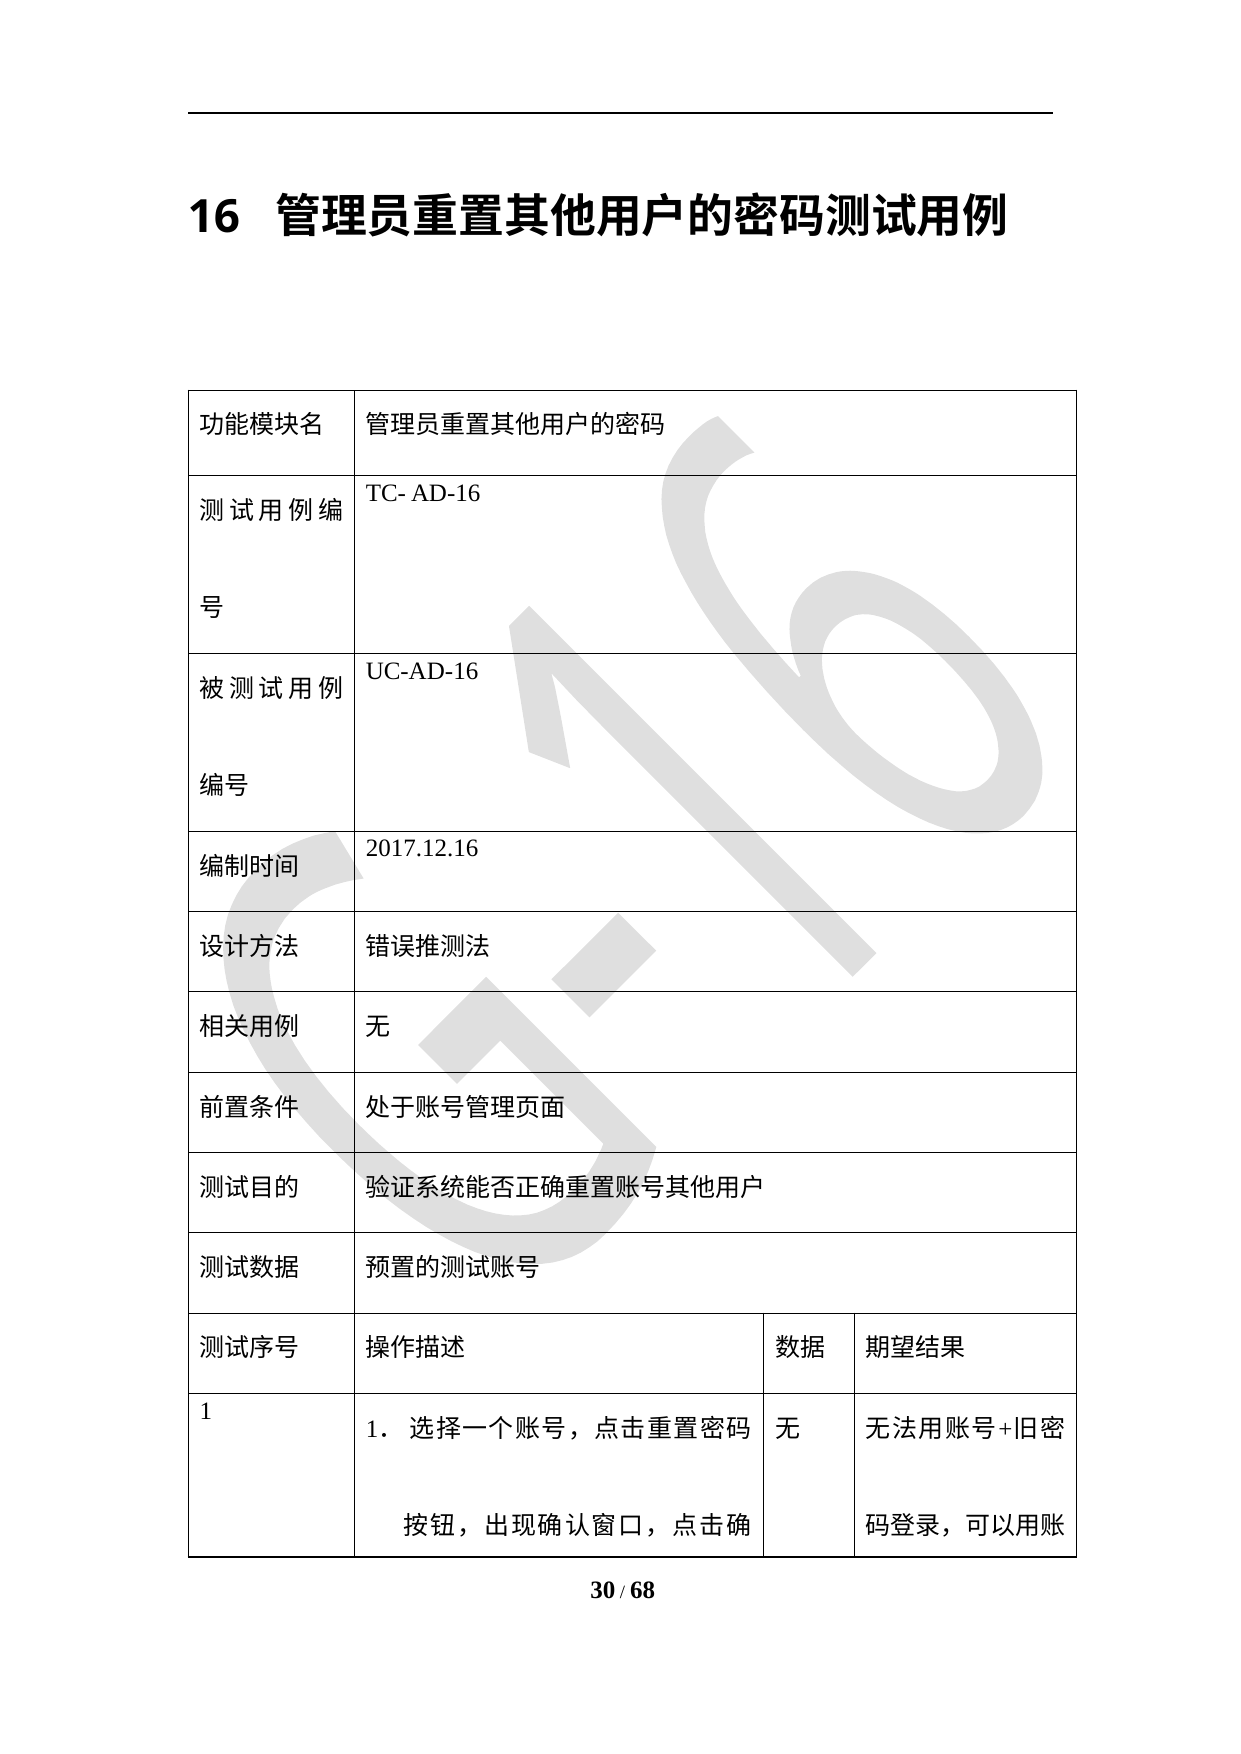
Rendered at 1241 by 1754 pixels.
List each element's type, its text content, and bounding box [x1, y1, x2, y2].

subtitle 管理员重置其他用户的密码测试用例 [187, 164, 1053, 261]
table_cell 验证系统能否正确重置账号其他用户 [355, 1153, 1076, 1232]
table_header 功能模块名 [189, 391, 354, 475]
table_cell 测试目的 [189, 1153, 354, 1232]
table_cell 测试数据 [189, 1233, 354, 1312]
table_cell 预置的测试账号 [355, 1233, 1076, 1312]
table_cell 数据 [764, 1314, 854, 1393]
table_cell 无 [355, 992, 1076, 1072]
table_cell 测试序号 [189, 1314, 354, 1393]
table_cell 操作描述 [355, 1314, 763, 1393]
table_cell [855, 1394, 1076, 1556]
table_cell 2017.12.16 [355, 832, 1076, 911]
table_cell UC-AD-16 [355, 654, 1076, 831]
table_cell 无 [764, 1394, 854, 1556]
table_cell 相关用例 [189, 992, 354, 1072]
table_cell 处于账号管理页面 [355, 1073, 1076, 1152]
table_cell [355, 1394, 763, 1556]
table_cell 被测试用例编号 [189, 654, 354, 831]
table_header 管理员重置其他用户的密码 [355, 391, 1076, 475]
table_cell 编制时间 [189, 832, 354, 911]
table_cell 前置条件 [189, 1073, 354, 1152]
table_cell 期望结果 [855, 1314, 1076, 1393]
table_cell TC- AD-16 [355, 476, 1076, 653]
table_cell 设计方法 [189, 912, 354, 991]
table_cell 测试用例编号 [189, 476, 354, 653]
table_cell 1 [189, 1394, 354, 1556]
table_cell 错误推测法 [355, 912, 1076, 991]
